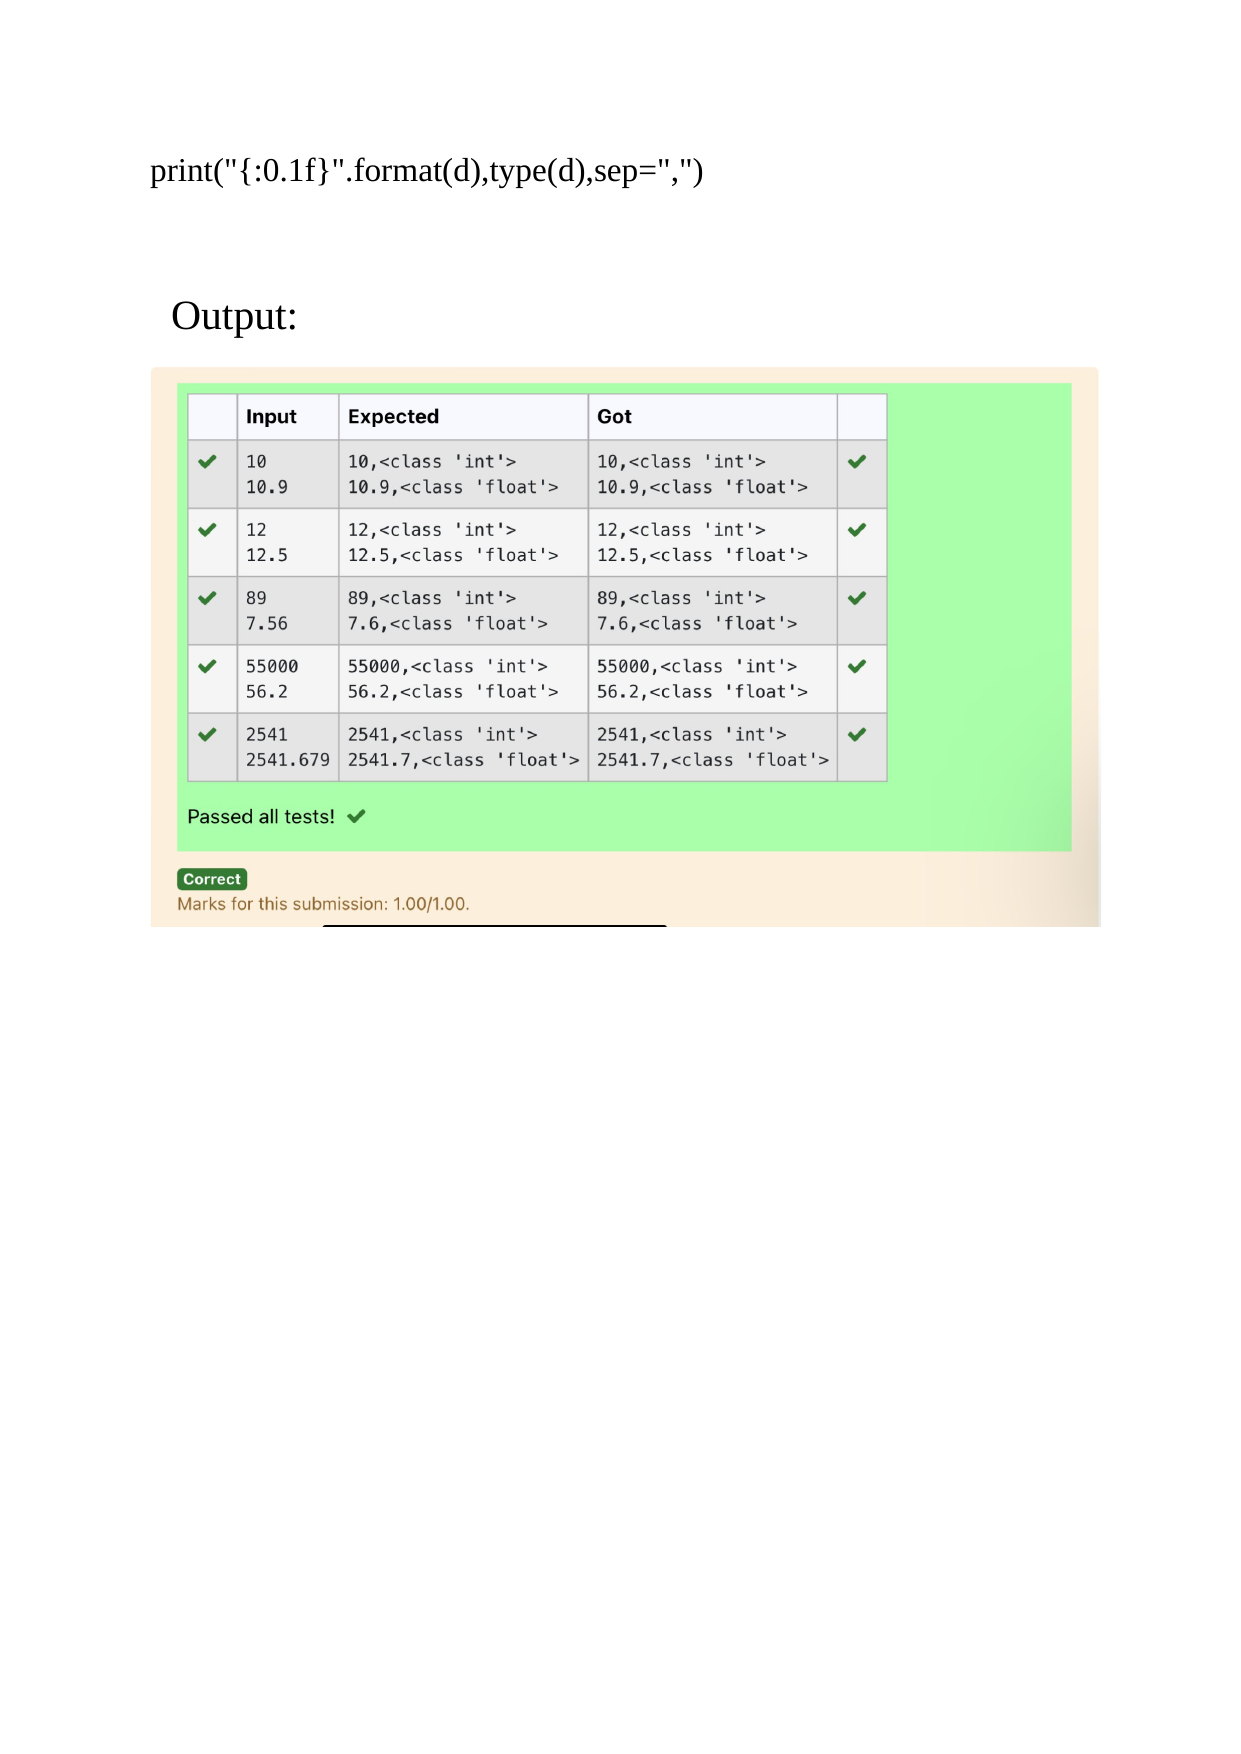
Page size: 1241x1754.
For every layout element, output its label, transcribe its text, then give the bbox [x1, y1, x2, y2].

subtitle Output: [150, 291, 1211, 339]
picture [150, 367, 1102, 927]
text print("{:0.1f}".format(d),type(d),sep=",") [150, 150, 1211, 189]
